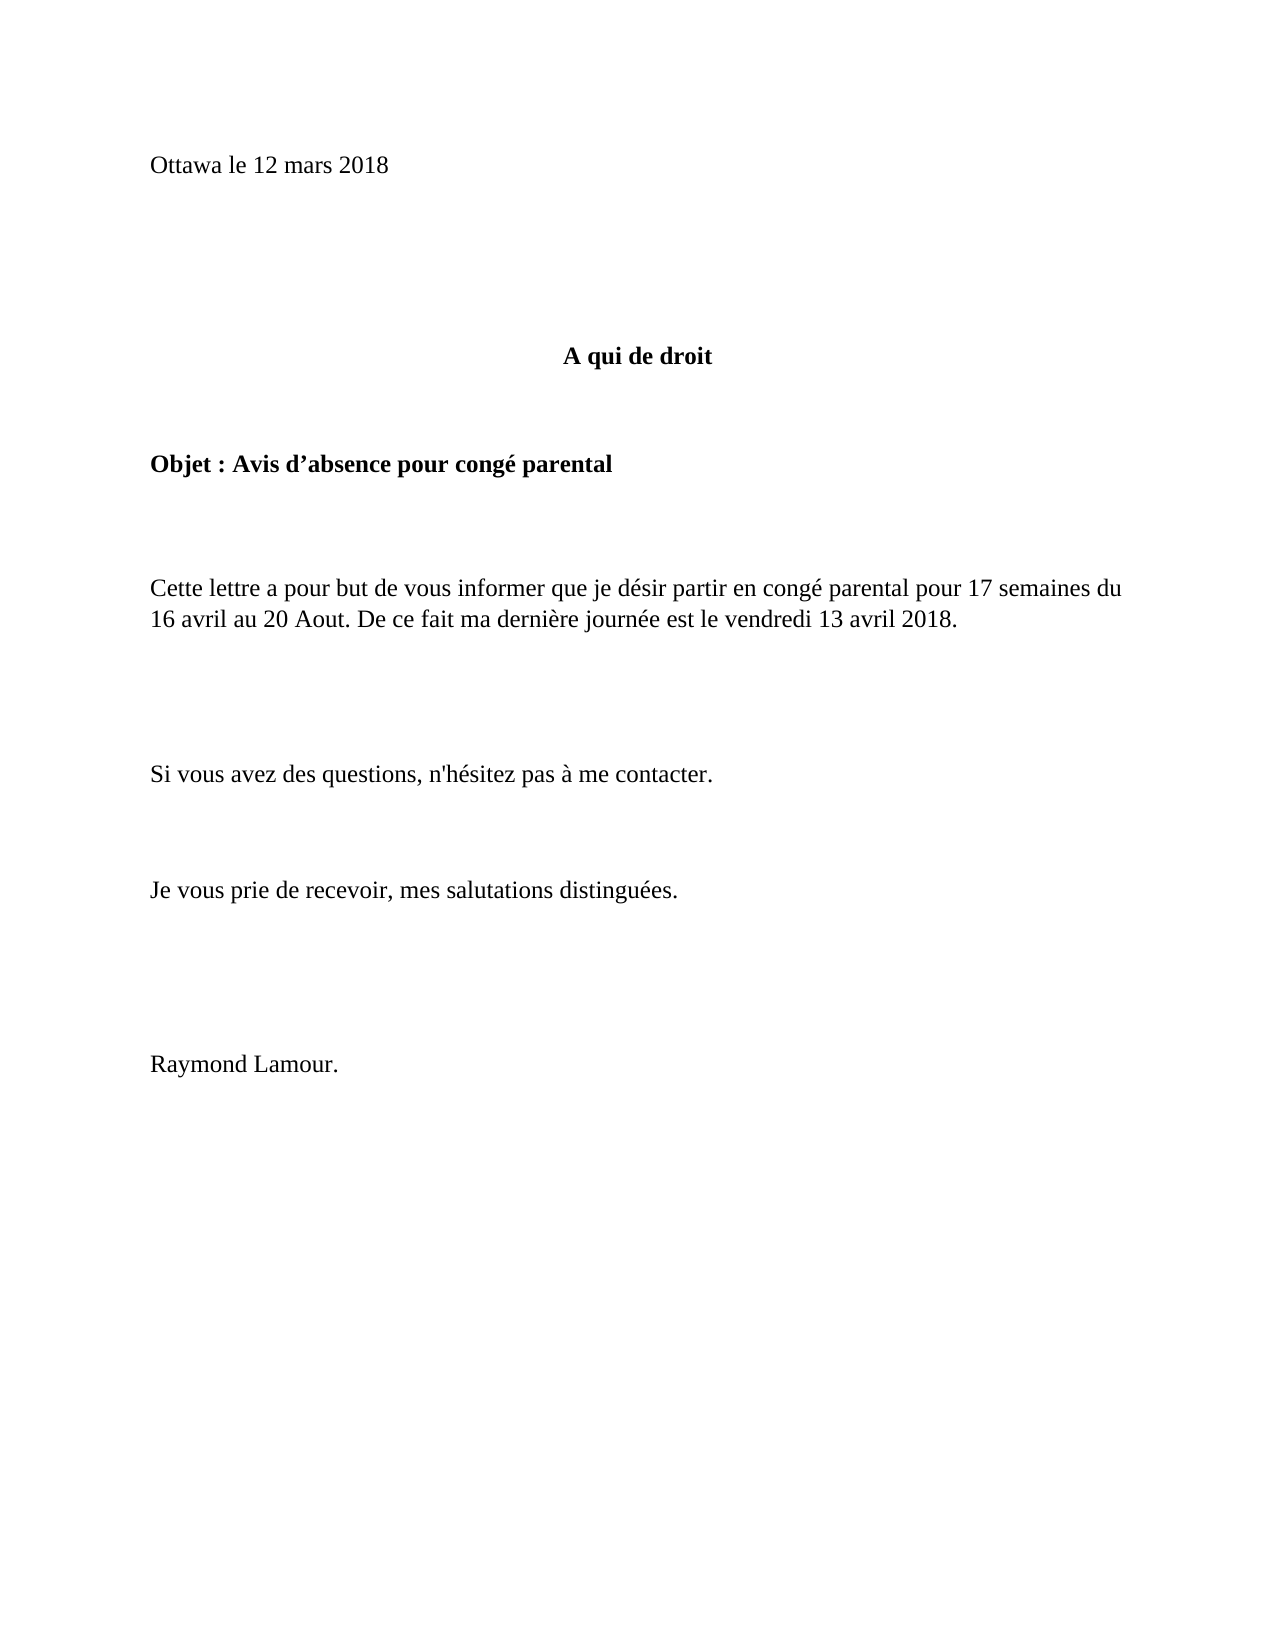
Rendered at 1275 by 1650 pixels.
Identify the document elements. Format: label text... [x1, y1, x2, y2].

text Si vous avez des questions, n'hésitez pas à me contacter. [150, 759, 1125, 788]
text Raymond Lamour. [150, 1049, 1125, 1078]
text Cette lettre a pour but de vous informer que je désir partir en congé parental pour 17 semaines du 16 avril au 20 Aout. De ce fait ma dernière journée est le vendredi 13 avril 2018. [150, 573, 1125, 633]
text Objet : Avis d’absence pour congé parental [150, 449, 1125, 477]
text Je vous prie de recevoir, mes salutations distinguées. [150, 875, 1125, 904]
text A qui de droit [150, 341, 1125, 369]
text Ottawa le 12 mars 2018 [150, 150, 1125, 179]
